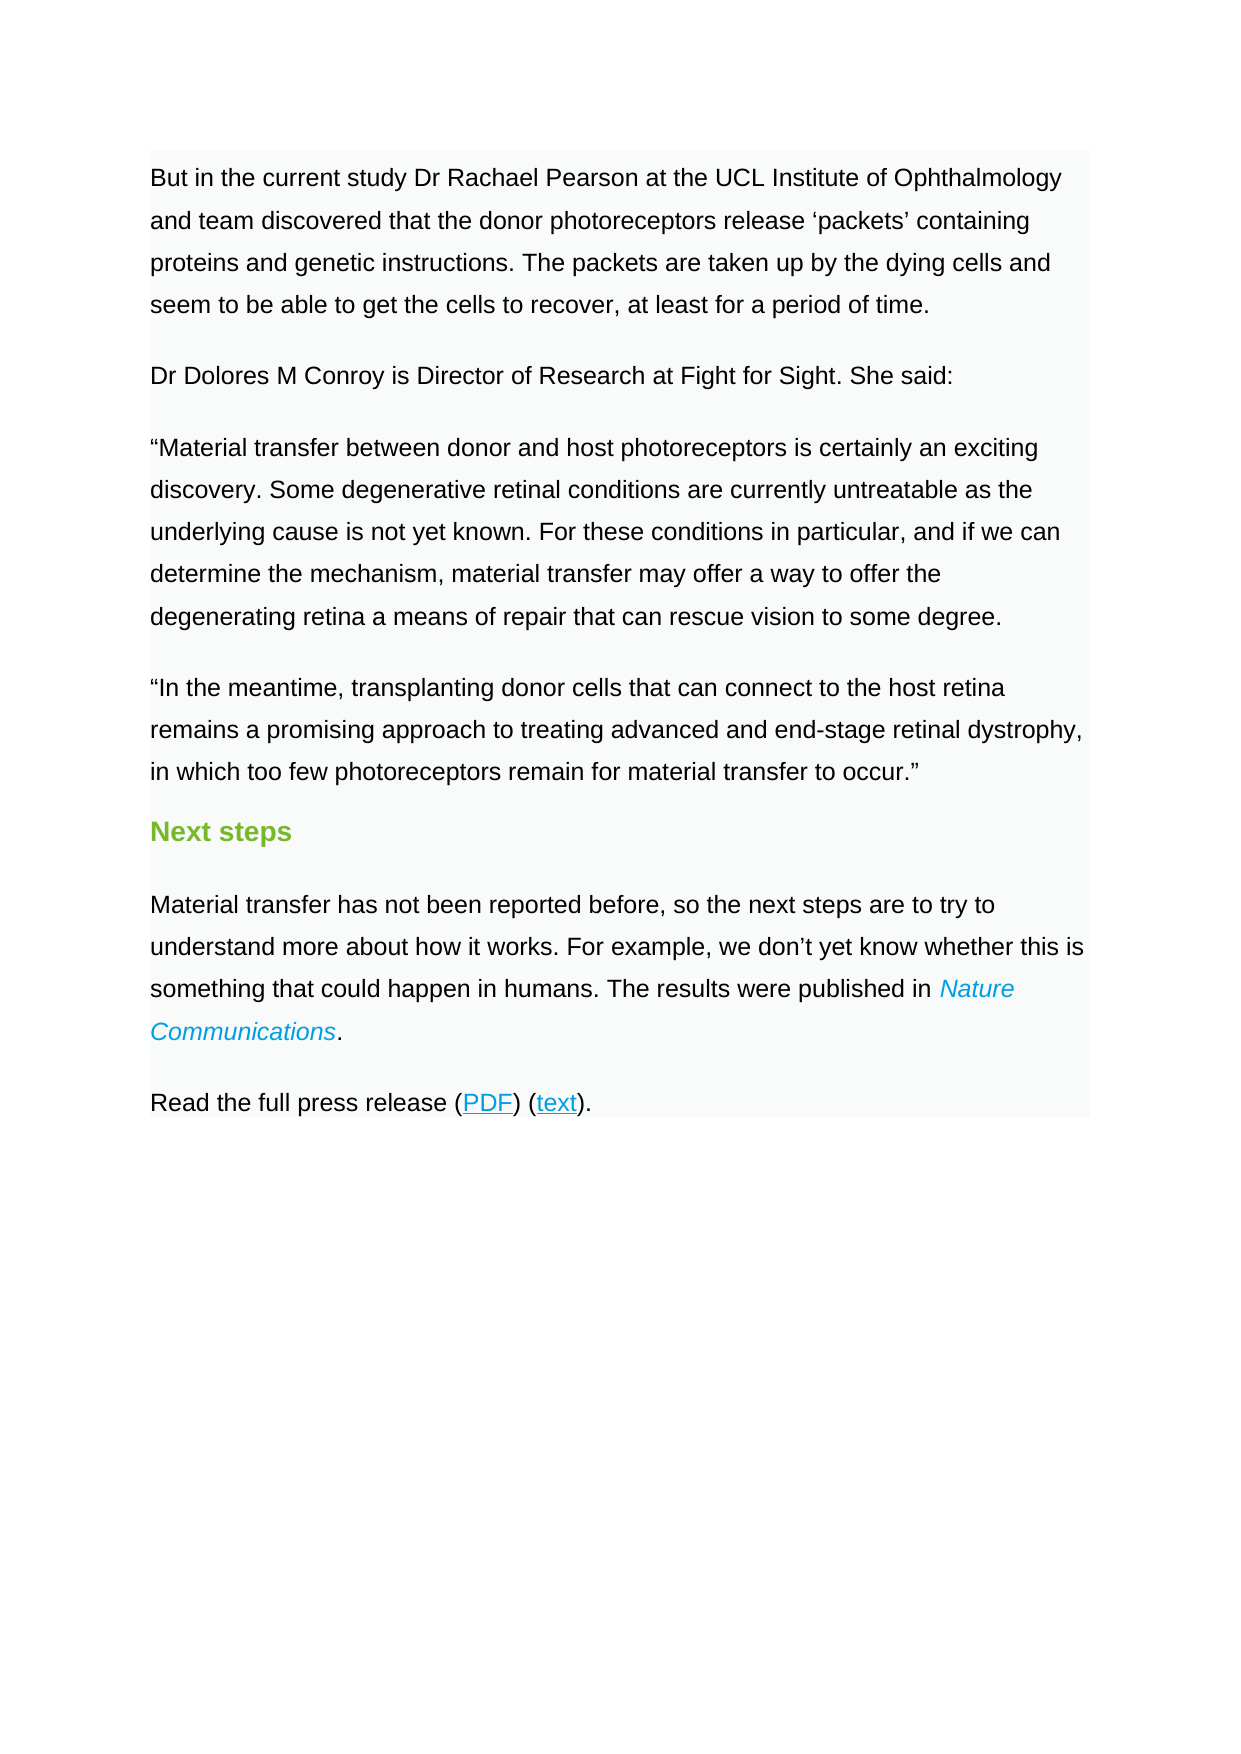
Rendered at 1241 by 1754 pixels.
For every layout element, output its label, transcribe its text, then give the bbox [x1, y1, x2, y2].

text But in the current study Dr Rachael Pearson at the UCL Institute of Ophthalmology and team discovered that the donor photoreceptors release ‘packets’ containing proteins and genetic instructions. The packets are taken up by the dying cells and seem to be able to get the cells to recover, at least for a period of time. [150, 150, 1090, 319]
text Read the full press release (PDF) (text). [150, 1074, 1090, 1117]
text “Material transfer between donor and host photoreceptors is certainly an exciting discovery. Some degenerative retinal conditions are currently untreatable as the underlying cause is not yet known. For these conditions in particular, and if we can determine the mechanism, material transfer may offer a way to offer the degenerating retina a means of repair that can rescue vision to some degree. [150, 419, 1090, 630]
text Next steps [150, 815, 1090, 847]
text “In the meantime, transplanting donor cells that can connect to the host retina remains a promising approach to treating advanced and end-stage retinal dystrophy, in which too few photoreceptors remain for material transfer to occur.” [150, 659, 1090, 786]
text Dr Dolores M Conroy is Director of Research at Fight for Sight. She said: [150, 348, 1090, 390]
text Material transfer has not been reported before, so the next steps are to try to understand more about how it works. For example, we don’t yet know whether this is something that could happen in humans. The results were published in Nature Communications. [150, 877, 1090, 1045]
